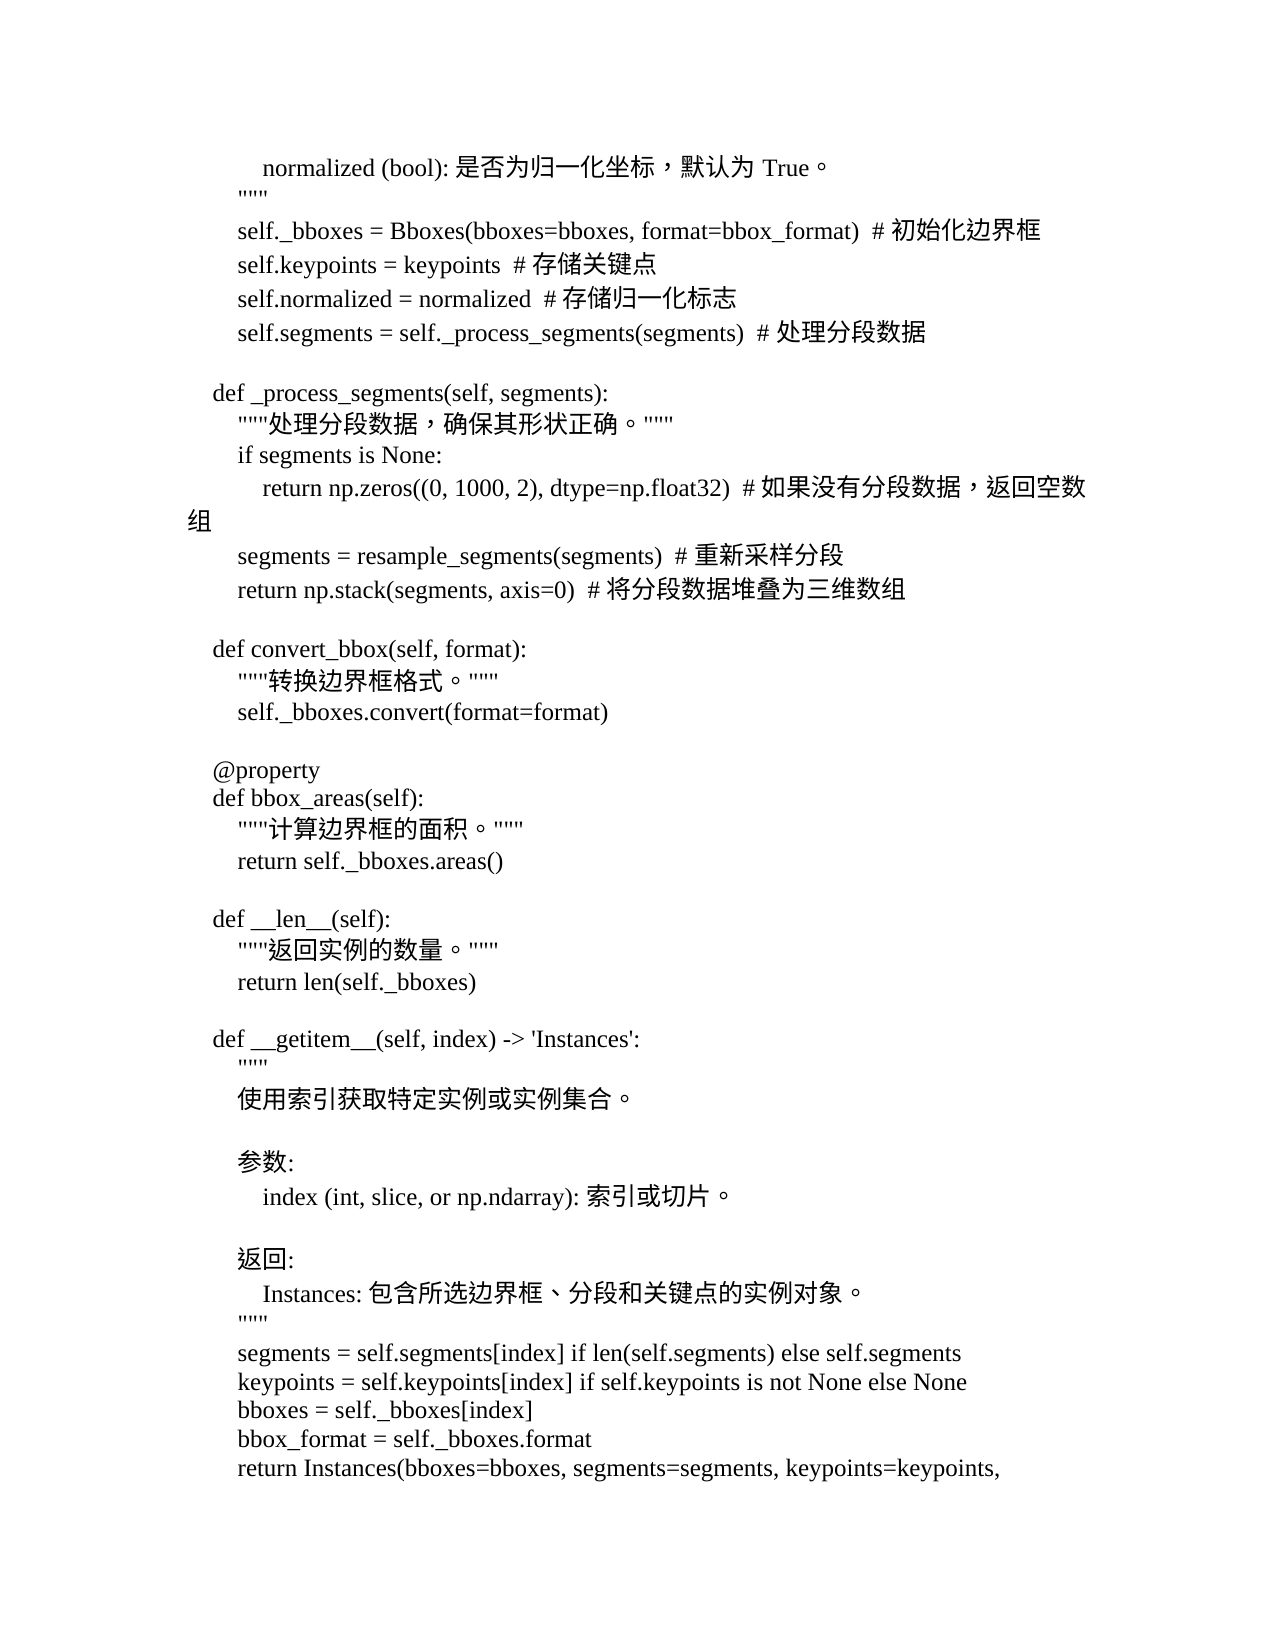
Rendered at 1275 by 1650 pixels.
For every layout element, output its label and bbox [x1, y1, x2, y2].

text [187, 150, 1087, 1482]
